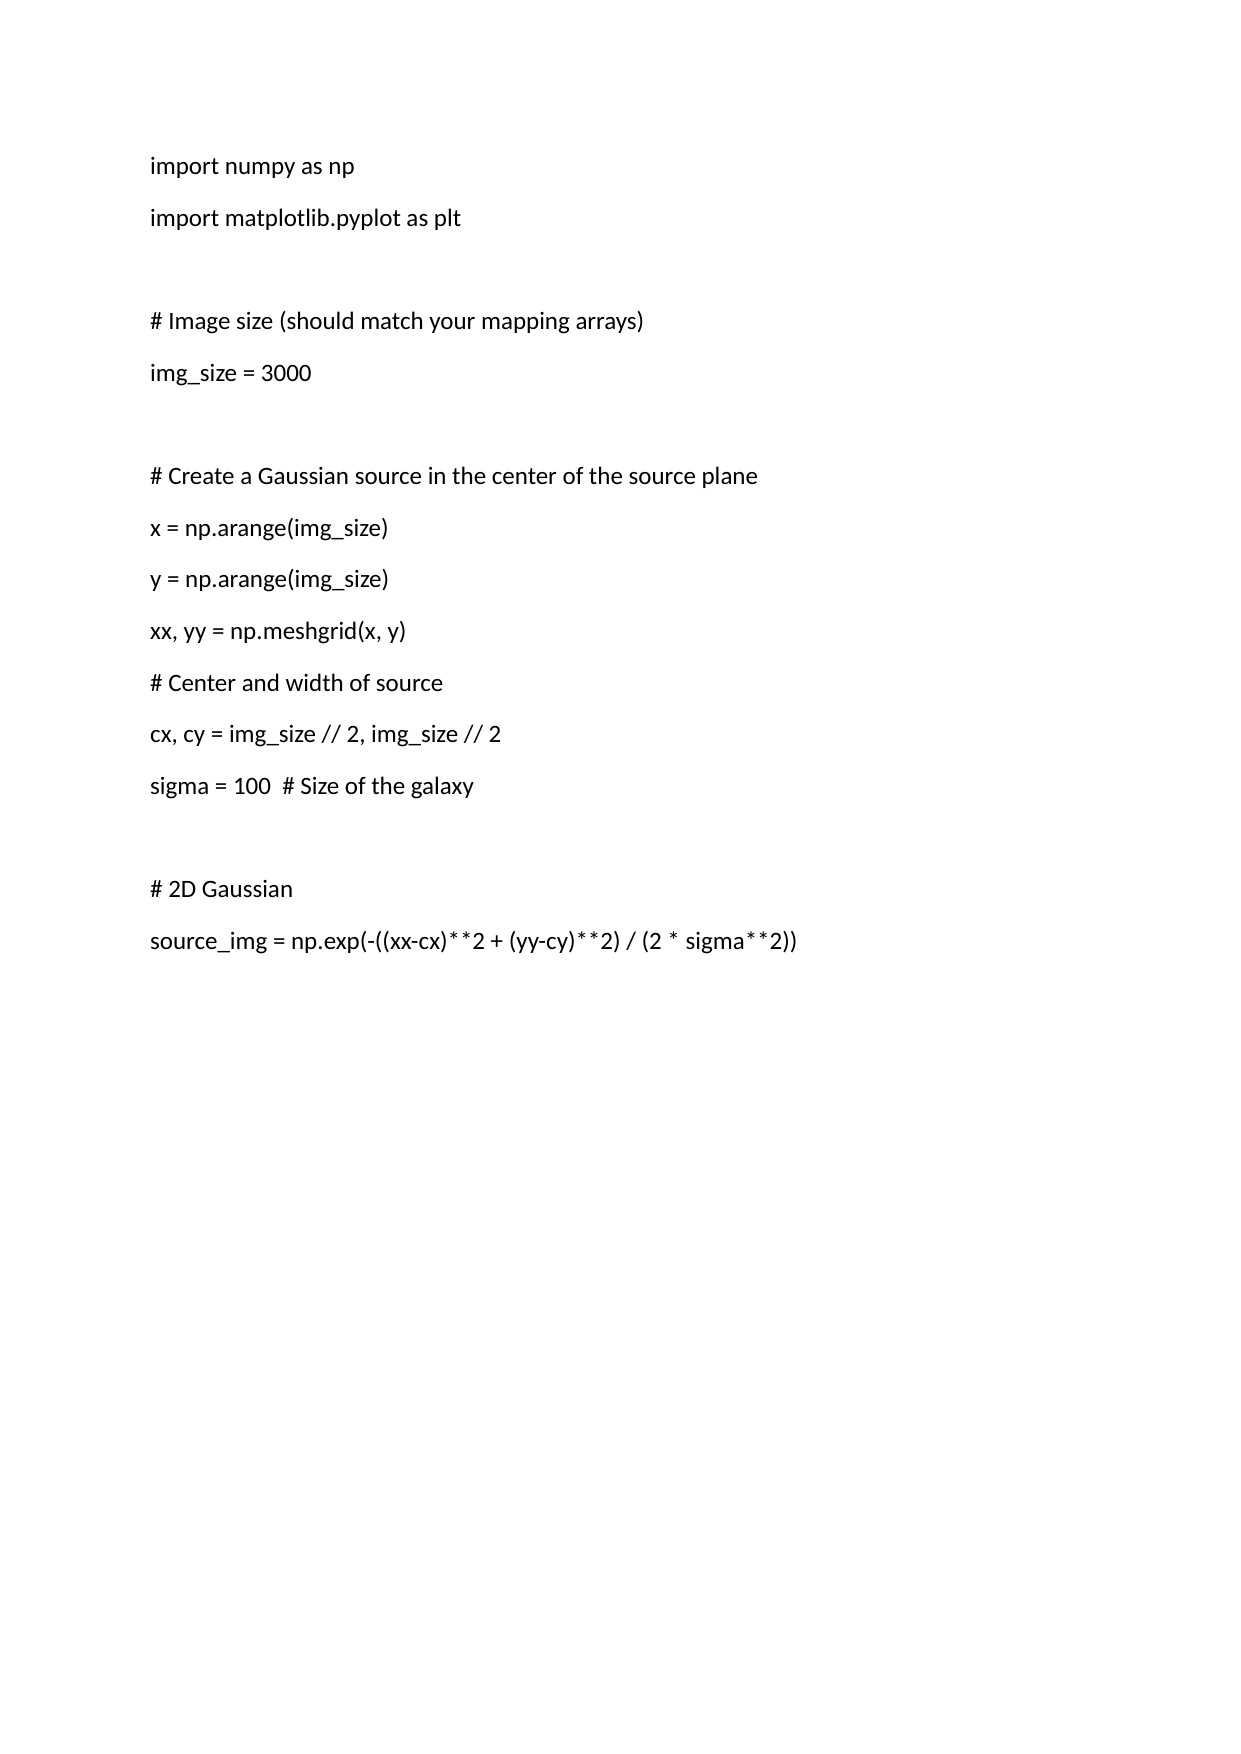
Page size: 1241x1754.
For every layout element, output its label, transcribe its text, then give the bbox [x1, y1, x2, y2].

text # Center and width of source [150, 667, 1090, 697]
text xx, yy = np.meshgrid(x, y) [150, 615, 1090, 646]
text cx, cy = img_size // 2, img_size // 2 [150, 718, 1090, 749]
text x = np.arange(img_size) [150, 512, 1090, 542]
text # 2D Gaussian [150, 873, 1090, 904]
text import matplotlib.pyplot as plt [150, 202, 1090, 232]
text import numpy as np [150, 150, 1090, 181]
text source_img = np.exp(-((xx-cx)**2 + (yy-cy)**2) / (2 * sigma**2)) [150, 925, 1090, 956]
text sigma = 100 # Size of the galaxy [150, 770, 1090, 801]
text # Create a Gaussian source in the center of the source plane [150, 460, 1090, 491]
text y = np.arange(img_size) [150, 563, 1090, 594]
text img_size = 3000 [150, 357, 1090, 387]
text # Image size (should match your mapping arrays) [150, 305, 1090, 336]
